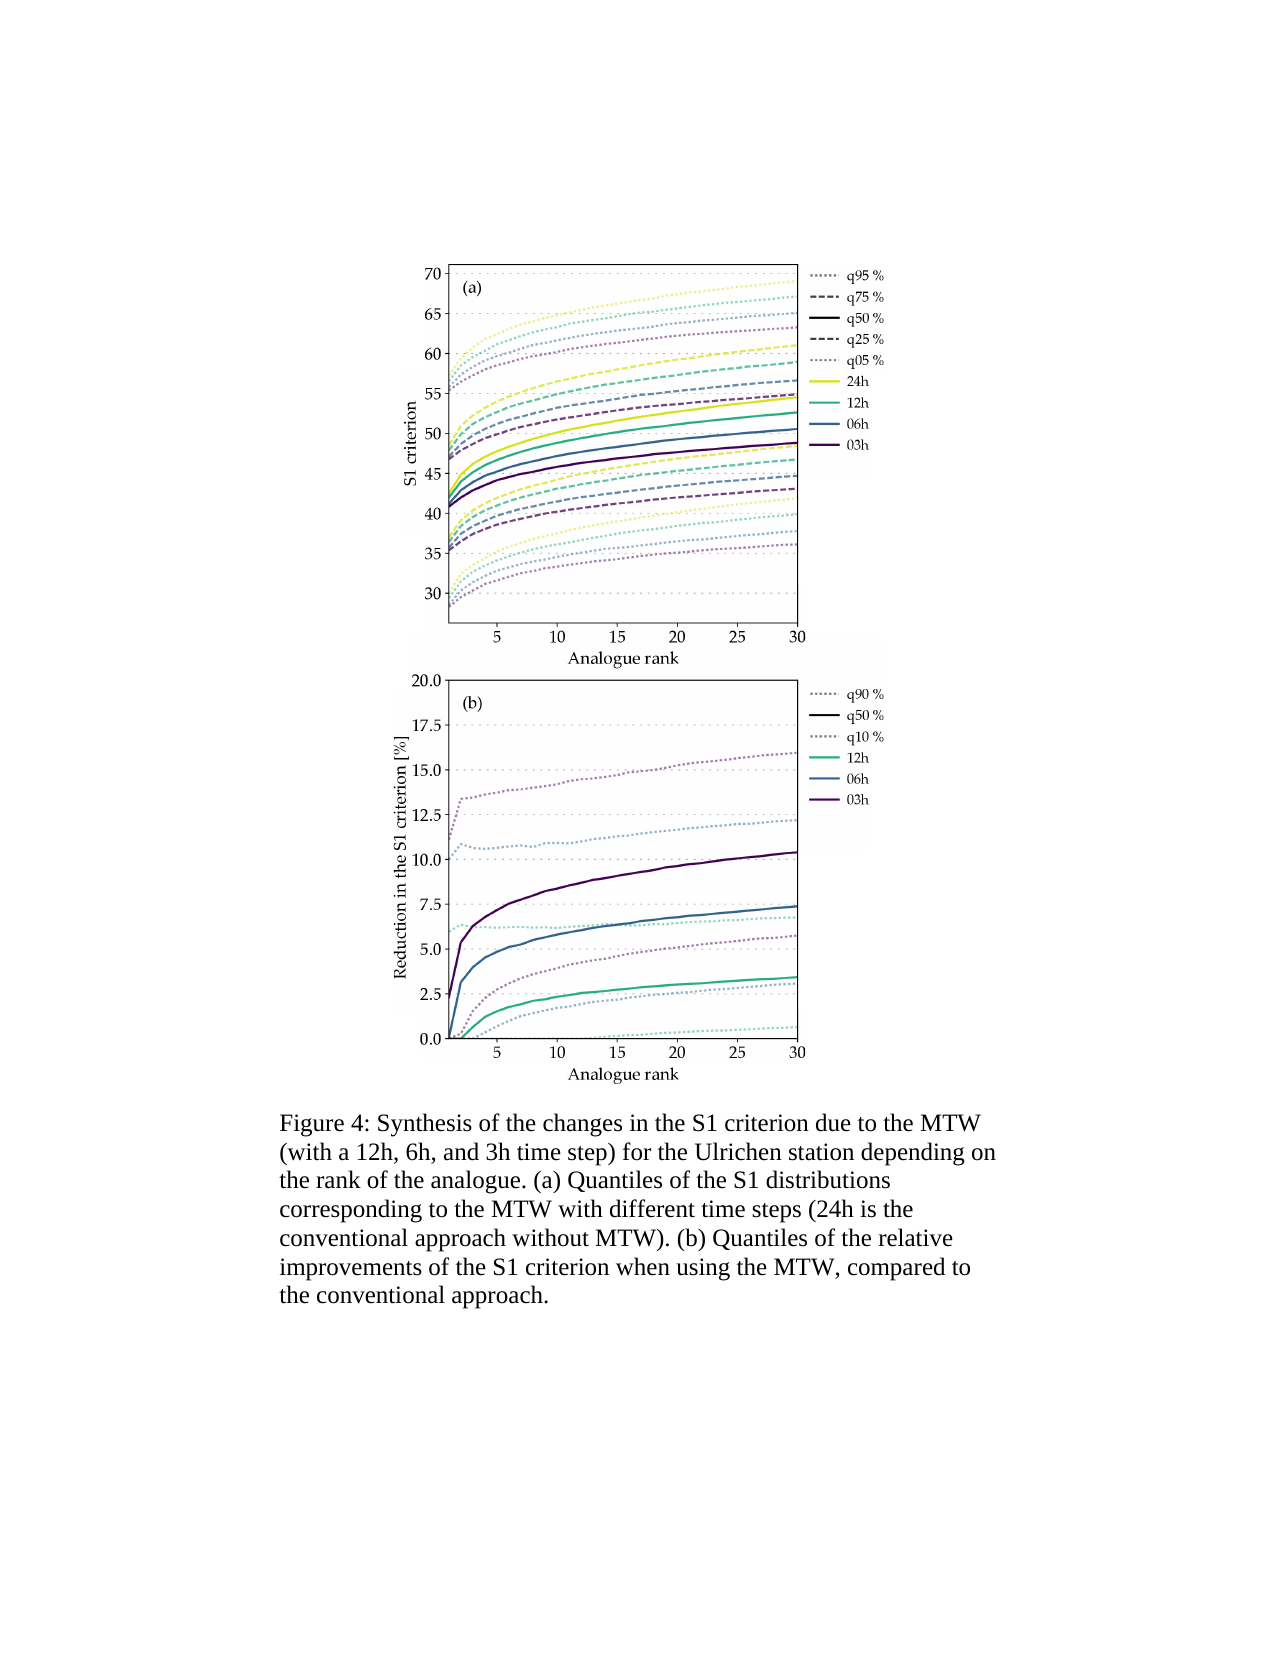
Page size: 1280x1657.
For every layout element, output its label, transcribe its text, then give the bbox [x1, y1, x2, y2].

text Figure 4: Synthesis of the changes in the S1 criterion due to the MTW (with a 12h, 6h, and 3h time step) for the Ulrichen station depending on the rank of the analogue. (a) Quantiles of the S1 distributions corresponding to the MTW with different time steps (24h is the conventional approach without MTW). (b) Quantiles of the relative improvements of the S1 criterion when using the MTW, compared to the conventional approach. [279, 1108, 998, 1309]
picture [393, 264, 884, 1084]
